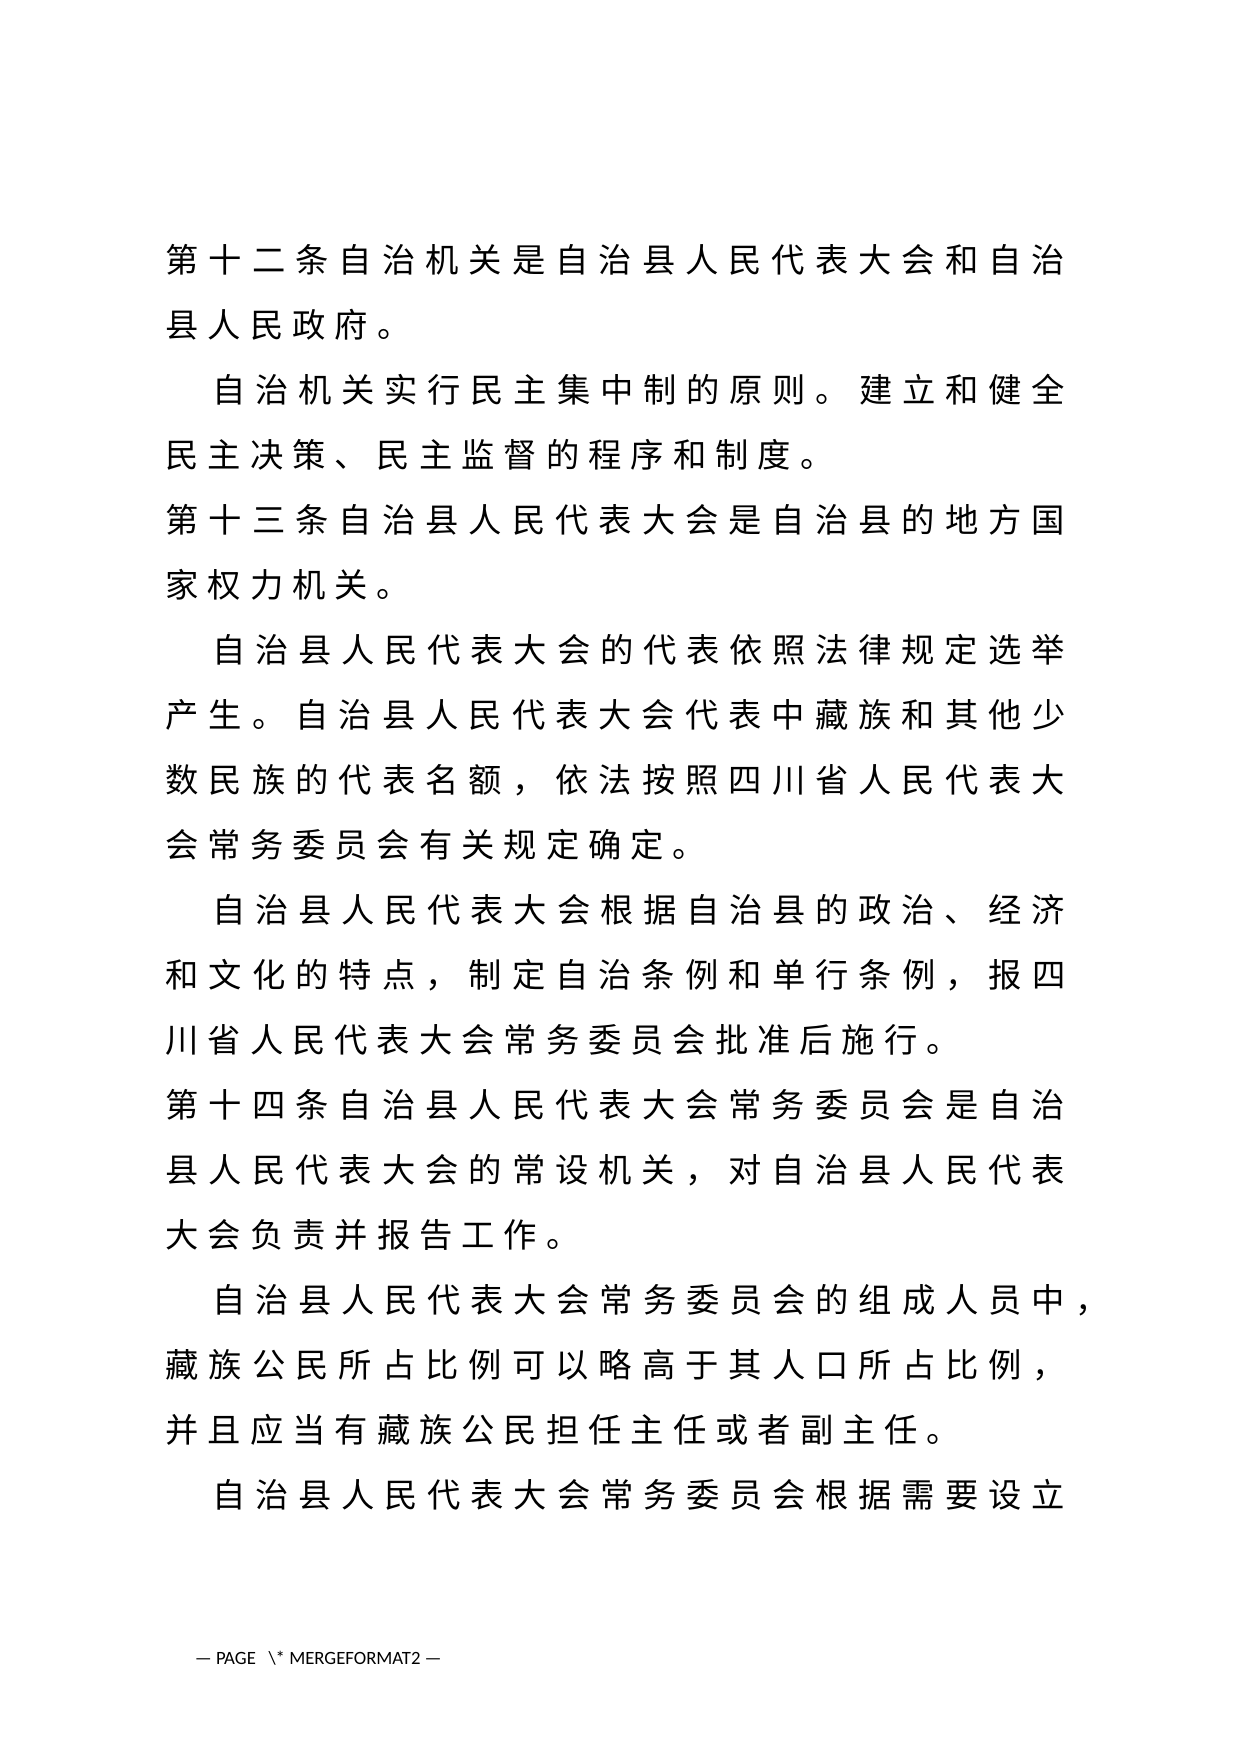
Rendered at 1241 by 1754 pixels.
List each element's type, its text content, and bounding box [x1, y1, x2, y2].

text 第十三条自治县人民代表大会是自治县的地方国家权力机关。 [165, 486, 1075, 616]
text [165, 1461, 1075, 1526]
text 自治机关实行民主集中制的原则。建立和健全民主决策、民主监督的程序和制度。 [165, 356, 1075, 486]
text 自治县人民代表大会的代表依照法律规定选举产生。自治县人民代表大会代表中藏族和其他少数民族的代表名额，依法按照四川省人民代表大会常务委员会有关规定确定。 [165, 616, 1075, 876]
text 自治县人民代表大会常务委员会的组成人员中，藏族公民所占比例可以略高于其人口所占比例，并且应当有藏族公民担任主任或者副主任。 [165, 1266, 1075, 1461]
text 第十四条自治县人民代表大会常务委员会是自治县人民代表大会的常设机关，对自治县人民代表大会负责并报告工作。 [165, 1071, 1075, 1266]
text 自治县人民代表大会根据自治县的政治、经济和文化的特点，制定自治条例和单行条例，报四川省人民代表大会常务委员会批准后施行。 [165, 876, 1075, 1071]
text 第十二条自治机关是自治县人民代表大会和自治县人民政府。 [165, 226, 1075, 356]
